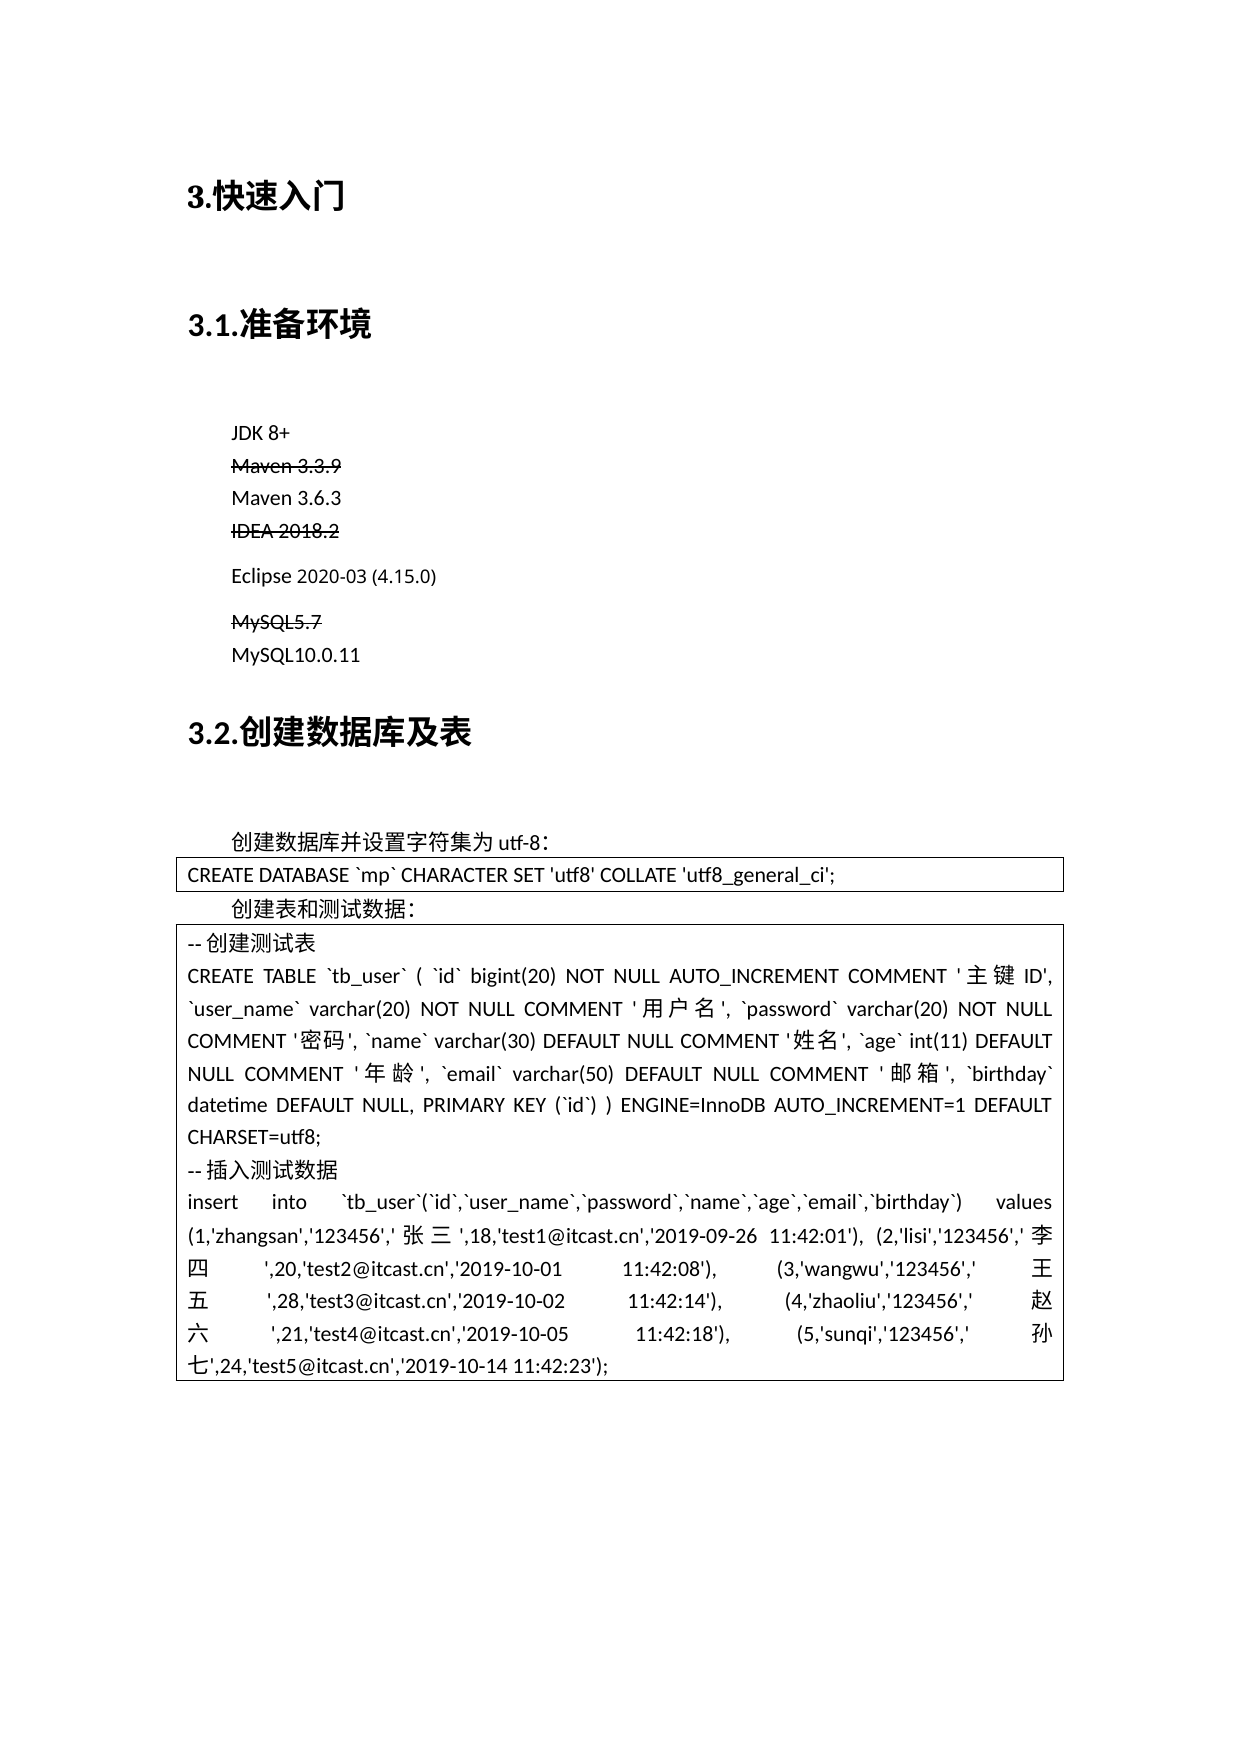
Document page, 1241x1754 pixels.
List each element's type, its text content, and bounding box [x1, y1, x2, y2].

subtitle 3.2.创建数据库及表 [187, 698, 1053, 763]
text IDEA 2018.2 [187, 514, 1053, 546]
text Maven 3.3.9 [187, 449, 1053, 481]
text JDK 8+ [187, 416, 1053, 449]
text Maven 3.6.3 [187, 481, 1053, 514]
text 创建数据库并设置字符集为utf-8： [187, 825, 1053, 857]
table_header CREATE DATABASE `mp` CHARACTER SET 'utf8' COLLATE 'utf8_general_ci'; [177, 858, 1063, 891]
text MySQL5.7 [187, 606, 1053, 638]
text Eclipse 2020-03 (4.15.0) [187, 560, 1053, 592]
text MySQL10.0.11 [187, 638, 1053, 671]
subtitle 3.1.准备环境 [187, 289, 1053, 354]
table_header ‐‐ 创建测试表 CREATE TABLE `tb_user` ( `id` bigint(20) NOT NULL AUTO_INCREMENT COMMENT '主键ID', `user_name` varchar(20) NOT NULL COMMENT '用户名', `password` varchar(20) NOT NULL COMMENT '密码', `name` varchar(30) DEFAULT NULL COMMENT '姓名', `age` int(11) DEFAULT NULL COMMENT '年龄', `email` varchar(50) DEFAULT NULL COMMENT '邮箱', `birthday` datetime DEFAULT NULL, PRIMARY KEY (`id`) ) ENGINE=InnoDB AUTO_INCREMENT=1 DEFAULT CHARSET=utf8; ‐‐ 插入测试数据 insert into `tb_user`(`id`,`user_name`,`password`,`name`,`age`,`email`,`birthday`) values (1,'zhangsan','123456','张三',18,'test1@itcast.cn','2019‐09‐26 11:42:01'), (2,'lisi','123456','李四',20,'test2@itcast.cn','2019‐10‐01 11:42:08'), (3,'wangwu','123456','王五',28,'test3@itcast.cn','2019‐10‐02 11:42:14'), (4,'zhaoliu','123456','赵六',21,'test4@itcast.cn','2019‐10‐05 11:42:18'), (5,'sunqi','123456','孙七',24,'test5@itcast.cn','2019‐10‐14 11:42:23'); [177, 925, 1063, 1380]
subtitle 3.快速入门 [187, 162, 1053, 227]
text 创建表和测试数据： [187, 892, 1053, 924]
